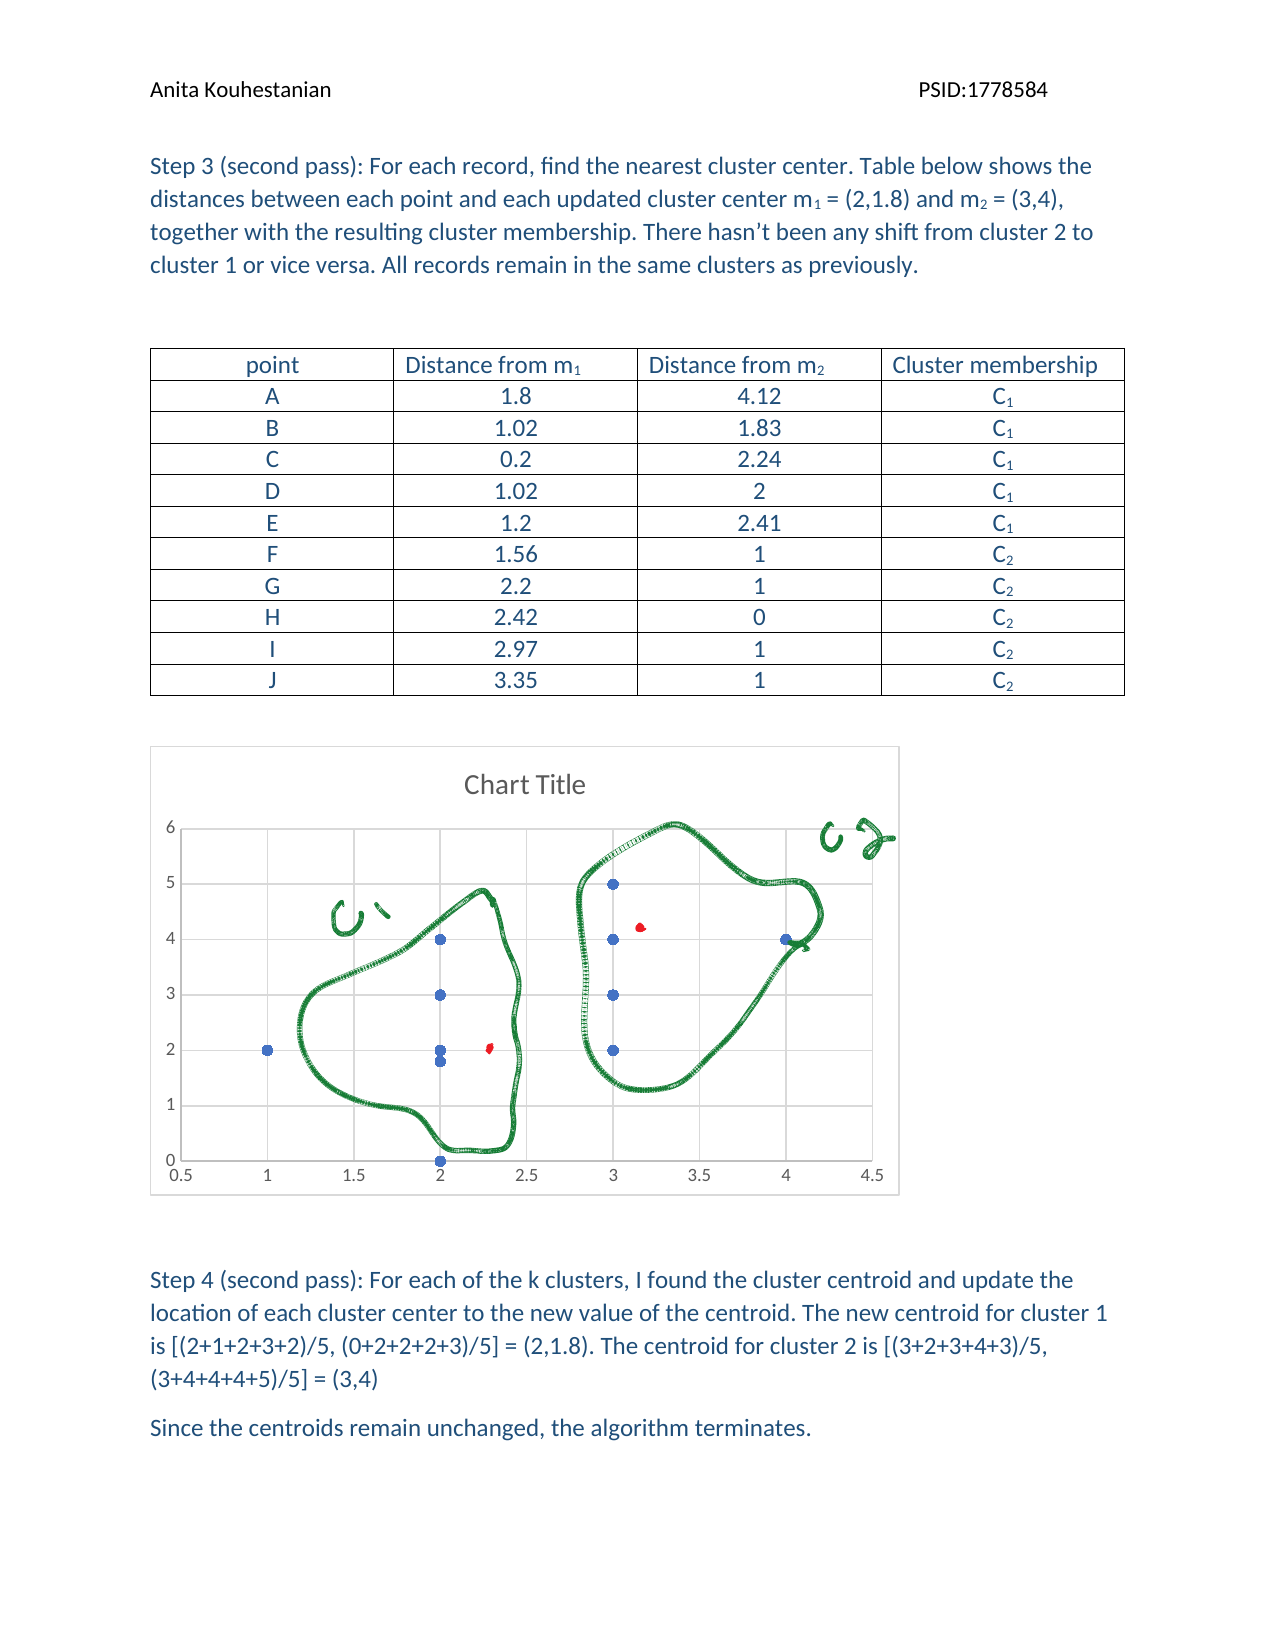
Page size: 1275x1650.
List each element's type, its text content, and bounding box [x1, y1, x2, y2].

table_cell 3.35 [394, 665, 637, 695]
table_header Distance from m1 [394, 349, 637, 379]
table_cell C1 [882, 475, 1124, 506]
table_cell G [151, 570, 393, 600]
table_cell C2 [882, 665, 1124, 695]
table_cell C1 [882, 444, 1124, 474]
table_cell 1 [638, 665, 881, 695]
table_cell 1.8 [394, 381, 637, 411]
table_header point [151, 349, 393, 379]
table_cell 1.2 [394, 507, 637, 537]
table_cell I [151, 633, 393, 663]
table_cell J [151, 665, 393, 695]
table_cell C1 [882, 381, 1124, 411]
table_cell 1.56 [394, 538, 637, 569]
table_cell C1 [882, 507, 1124, 537]
text Step 4 (second pass): For each of the k clusters, I found the cluster centroid and update the location of each cluster center to the new value of the centroid. The new centroid for cluster 1 is [(2+1+2+3+2)/5, (0+2+2+2+3)/5] = (2,1.8). The centroid for cluster 2 is [(3+2+3+4+3)/5, (3+4+4+4+5)/5] = (3,4) [150, 1264, 1125, 1393]
table_cell C [151, 444, 393, 474]
table_cell C2 [882, 601, 1124, 632]
text Step 3 (second pass): For each record, find the nearest cluster center. Table below shows the distances between each point and each updated cluster center m1 = (2,1.8) and m2 = (3,4), together with the resulting cluster membership. There hasn’t been any shift from cluster 2 to cluster 1 or vice versa. All records remain in the same clusters as previously. [150, 150, 1125, 279]
text Since the centroids remain unchanged, the algorithm terminates. [150, 1412, 1125, 1443]
table_header Cluster membership [882, 349, 1124, 379]
table_cell 1 [638, 570, 881, 600]
table_cell 2 [638, 475, 881, 506]
table_cell A [151, 381, 393, 411]
table_cell 1 [638, 633, 881, 663]
table_cell 2.24 [638, 444, 881, 474]
table_cell 4.12 [638, 381, 881, 411]
table_cell 2.42 [394, 601, 637, 632]
table_cell C2 [882, 538, 1124, 569]
table_cell 1.02 [394, 412, 637, 443]
table_cell 1.83 [638, 412, 881, 443]
table_cell 1.02 [394, 475, 637, 506]
table_header Distance from m2 [638, 349, 881, 379]
table_cell 2.41 [638, 507, 881, 537]
table_cell D [151, 475, 393, 506]
table_cell B [151, 412, 393, 443]
table_cell 1 [638, 538, 881, 569]
table_cell 2.2 [394, 570, 637, 600]
table_cell C2 [882, 633, 1124, 663]
table_cell C2 [882, 570, 1124, 600]
table_cell C1 [882, 412, 1124, 443]
table_cell 0.2 [394, 444, 637, 474]
table_cell H [151, 601, 393, 632]
table_cell 0 [638, 601, 881, 632]
table_cell E [151, 507, 393, 537]
table_cell 2.97 [394, 633, 637, 663]
table_cell F [151, 538, 393, 569]
